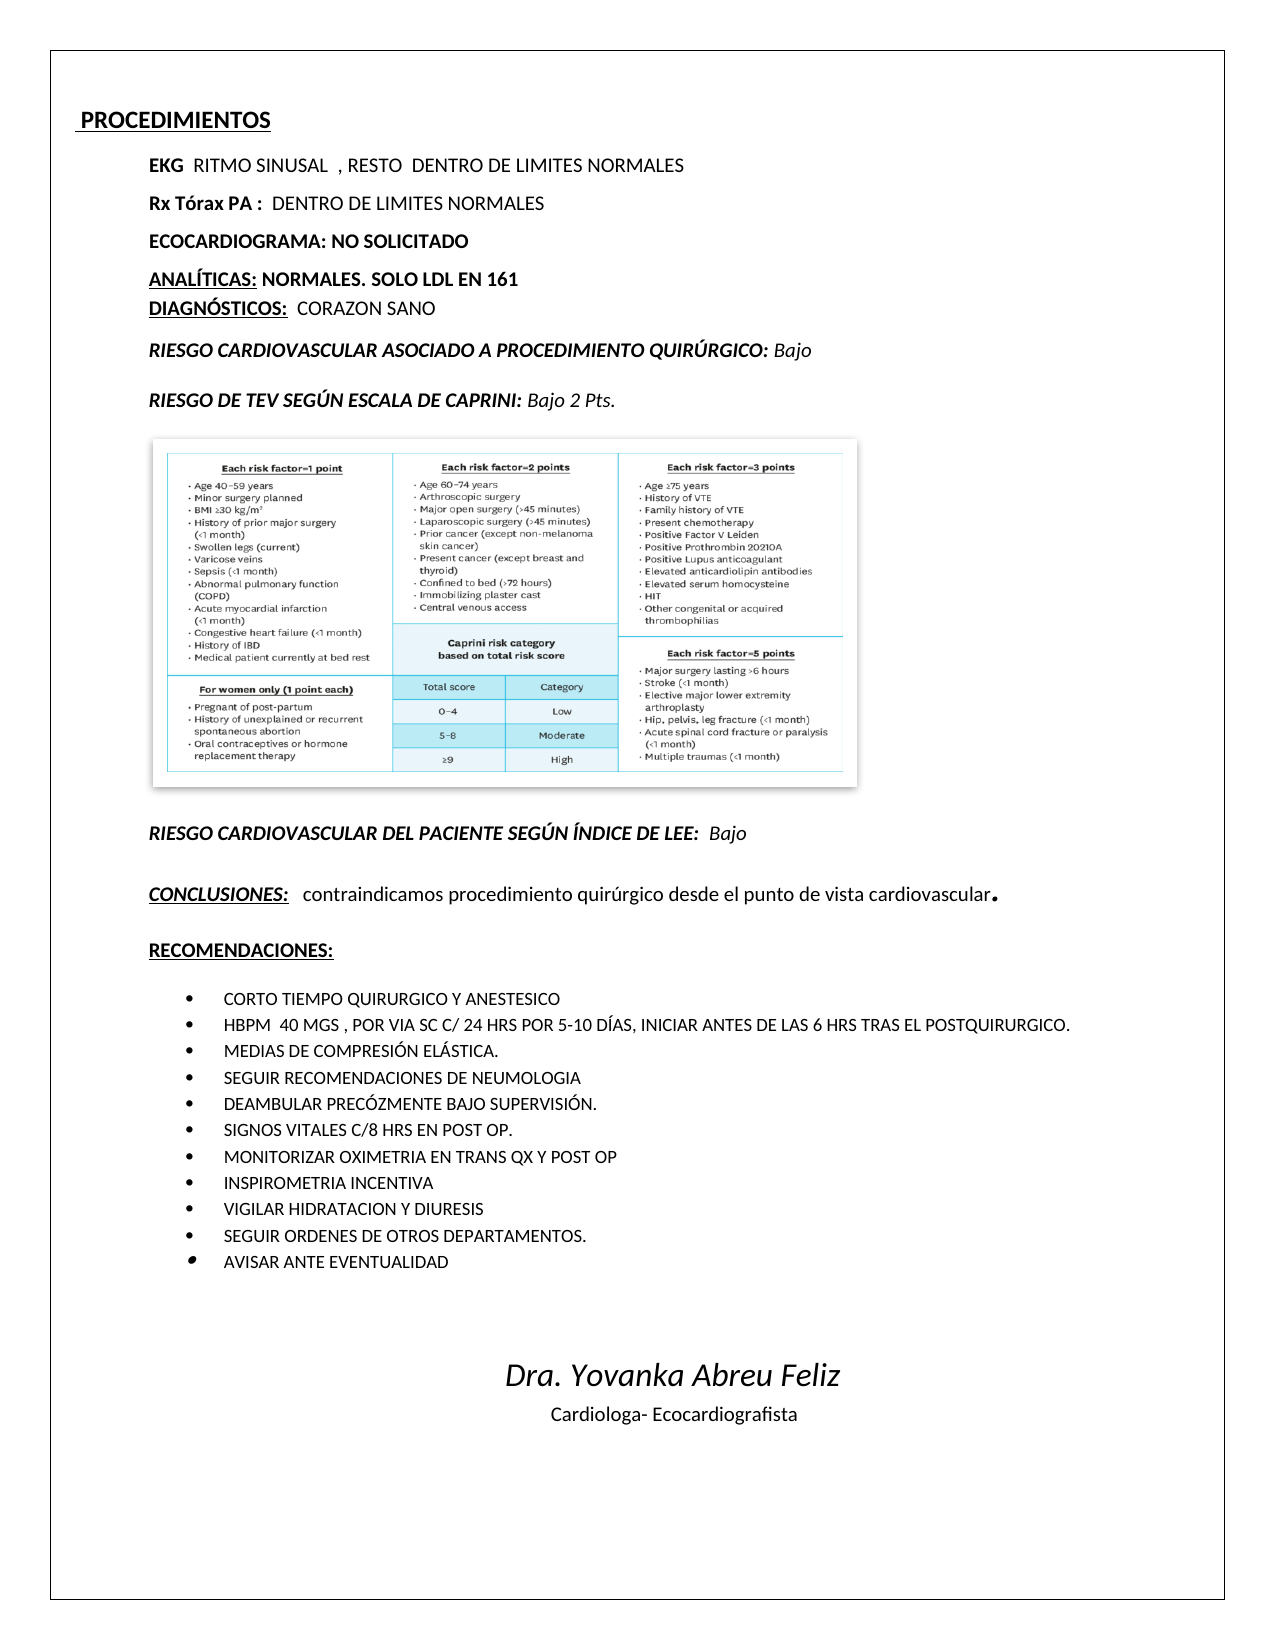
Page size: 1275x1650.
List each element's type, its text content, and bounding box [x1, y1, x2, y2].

text Cardiologa- Ecocardiografista [148, 1401, 1200, 1427]
list MEDIAS DE COMPRESIÓN ELÁSTICA. [186, 1039, 1215, 1062]
text RIESGO CARDIOVASCULAR DEL PACIENTE SEGÚN ÍNDICE DE LEE: Bajo [148, 820, 1215, 846]
picture [167, 453, 843, 772]
text ANALÍTICAS: NORMALES. SOLO LDL EN 161 [148, 266, 1215, 291]
list INSPIROMETRIA INCENTIVA [186, 1171, 1215, 1194]
text EKG RITMO SINUSAL , RESTO DENTRO DE LIMITES NORMALES [149, 152, 1215, 178]
list DEAMBULAR PRECÓZMENTE BAJO SUPERVISIÓN. [186, 1092, 1215, 1115]
text DIAGNÓSTICOS: CORAZON SANO [148, 295, 1215, 321]
text CONCLUSIONES: contraindicamos procedimiento quirúrgico desde el punto de vista cardiovascular. [148, 870, 1215, 910]
text ECOCARDIOGRAMA: NO SOLICITADO [149, 228, 1215, 253]
text PROCEDIMIENTOS [75, 105, 1215, 135]
text RIESGO DE TEV SEGÚN ESCALA DE CAPRINI: Bajo 2 Pts. [148, 387, 1215, 412]
text RECOMENDACIONES: [148, 937, 1215, 962]
list VIGILAR HIDRATACION Y DIURESIS [186, 1198, 1215, 1221]
list HBPM 40 MGS , POR VIA SC C/ 24 HRS POR 5-10 DÍAS, INICIAR ANTES DE LAS 6 HRS TRAS EL POSTQUIRURGICO. [186, 1013, 1215, 1036]
list MONITORIZAR OXIMETRIA EN TRANS QX Y POST OP [186, 1145, 1215, 1168]
list CORTO TIEMPO QUIRURGICO Y ANESTESICO [186, 987, 1215, 1010]
list AVISAR ANTE EVENTUALIDAD [186, 1250, 1215, 1273]
text Dra. Yovanka Abreu Feliz [148, 1354, 1200, 1395]
text Rx Tórax PA : DENTRO DE LIMITES NORMALES [149, 190, 1215, 216]
text RIESGO CARDIOVASCULAR ASOCIADO A PROCEDIMIENTO QUIRÚRGICO: Bajo [148, 337, 1215, 362]
list SEGUIR RECOMENDACIONES DE NEUMOLOGIA [186, 1066, 1215, 1089]
list SIGNOS VITALES C/8 HRS EN POST OP. [186, 1118, 1215, 1141]
list SEGUIR ORDENES DE OTROS DEPARTAMENTOS. [186, 1224, 1215, 1247]
